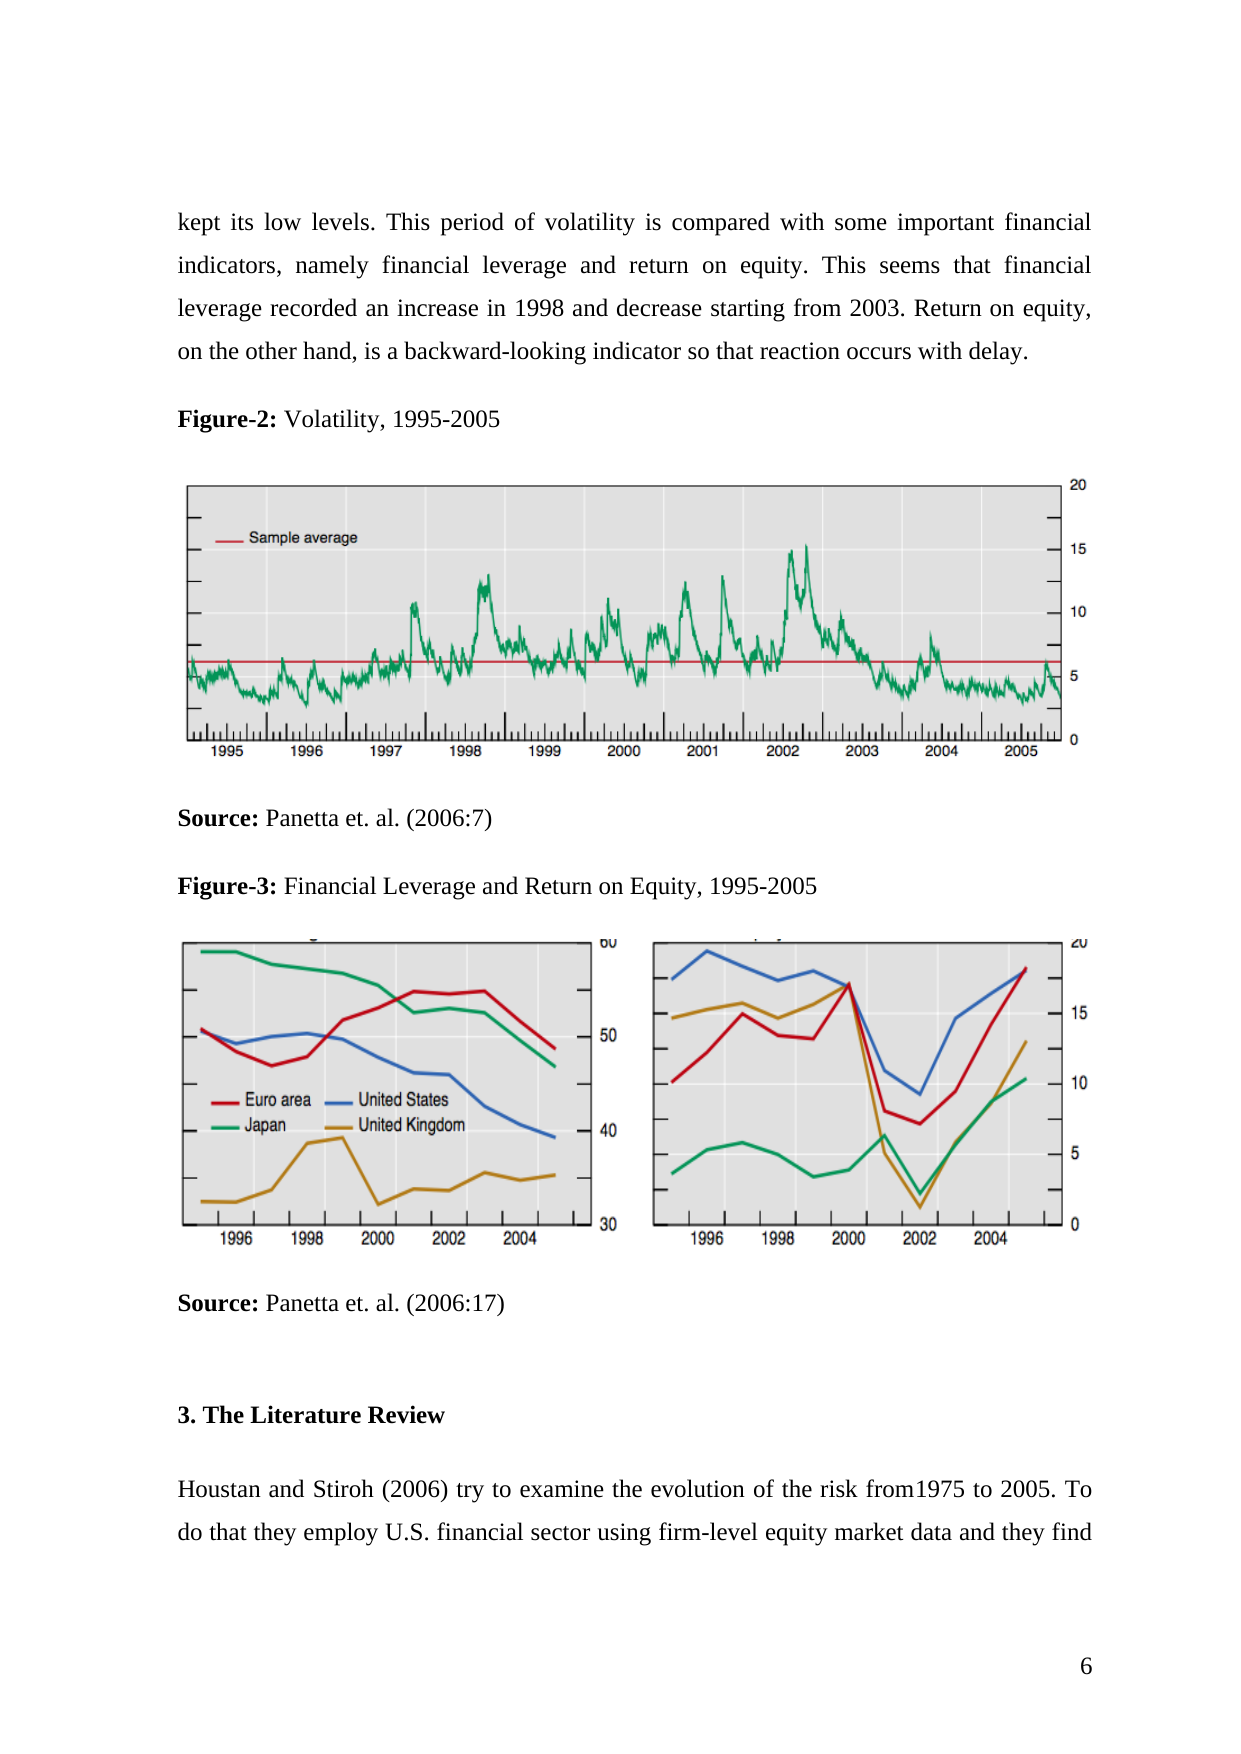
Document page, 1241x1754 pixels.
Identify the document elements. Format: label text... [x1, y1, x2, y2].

subtitle 3. The Literature Review [177, 1400, 1092, 1428]
text Source: Panetta et. al. (2006:7) [177, 803, 1092, 832]
picture [177, 472, 1092, 764]
text Figure-3: Financial Leverage and Return on Equity, 1995-2005 [177, 871, 1092, 900]
picture [177, 939, 1092, 1249]
text Figure-2: Volatility, 1995-2005 [177, 404, 1092, 433]
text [177, 207, 1092, 365]
text Source: Panetta et. al. (2006:17) [177, 1288, 1092, 1317]
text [177, 1474, 1092, 1546]
